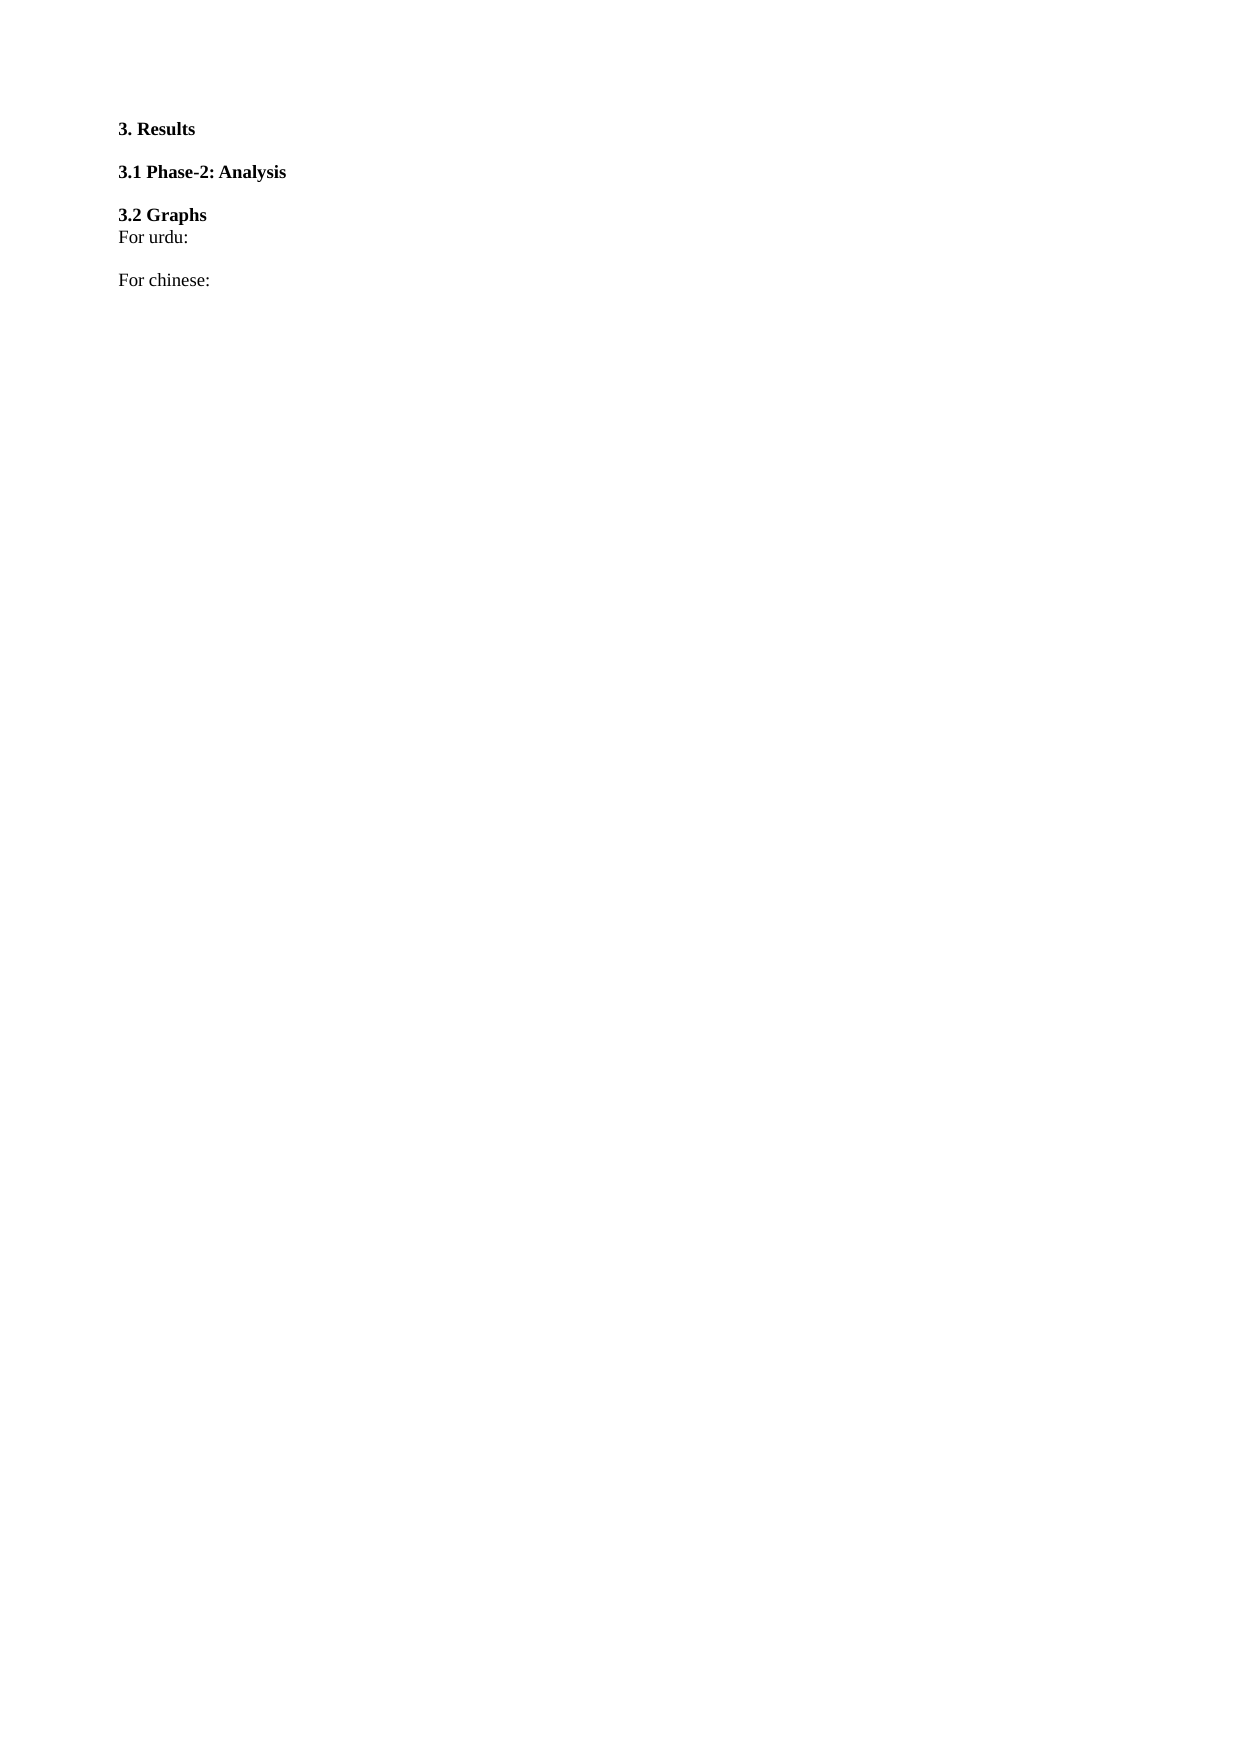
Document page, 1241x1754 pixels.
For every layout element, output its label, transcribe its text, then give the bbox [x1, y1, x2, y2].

text For urdu: [118, 226, 1122, 247]
text 3. Results [118, 118, 1122, 140]
text 3.1 Phase-2: Analysis [118, 161, 1122, 183]
text 3.2 Graphs [118, 204, 1122, 226]
text For chinese: [118, 269, 1122, 291]
